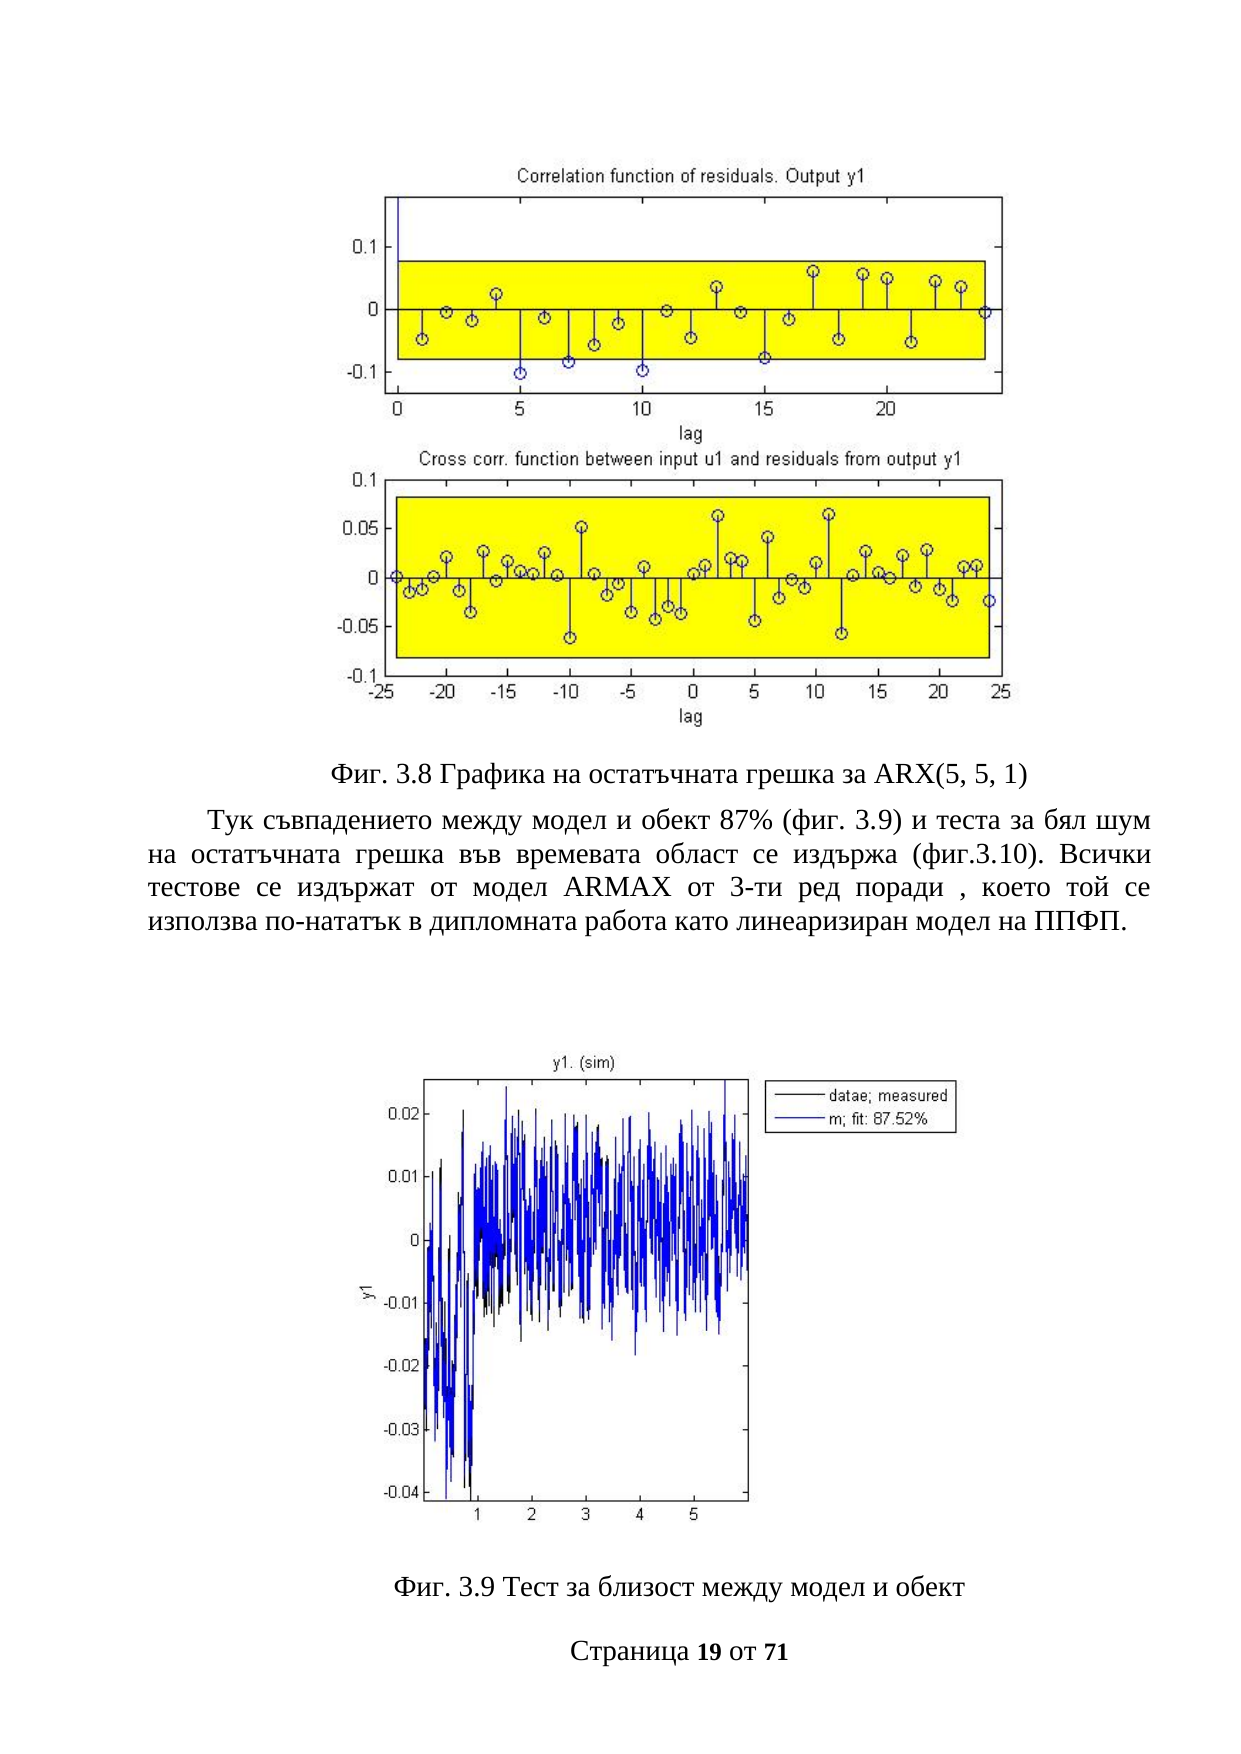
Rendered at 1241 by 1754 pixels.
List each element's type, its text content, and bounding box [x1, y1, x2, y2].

text Фиг. 3.9 Тест за близост между модел и обект [148, 1569, 1152, 1603]
picture [335, 1041, 1023, 1557]
picture [281, 147, 1077, 744]
text Тук съвпадението между модел и обект 87% (фиг. 3.9) и теста за бял шум на остатъчната грешка във времевата област се издържа (фиг.3.10). Всички тестове се издържат от модел ARMAX от 3-ти ред поради , което той се използва по-нататък в дипломната работа като линеаризиран модел на ППФП. [148, 802, 1152, 937]
text Фиг. 3.8 Графика на остатъчната грешка за ARX(5, 5, 1) [148, 756, 1152, 790]
